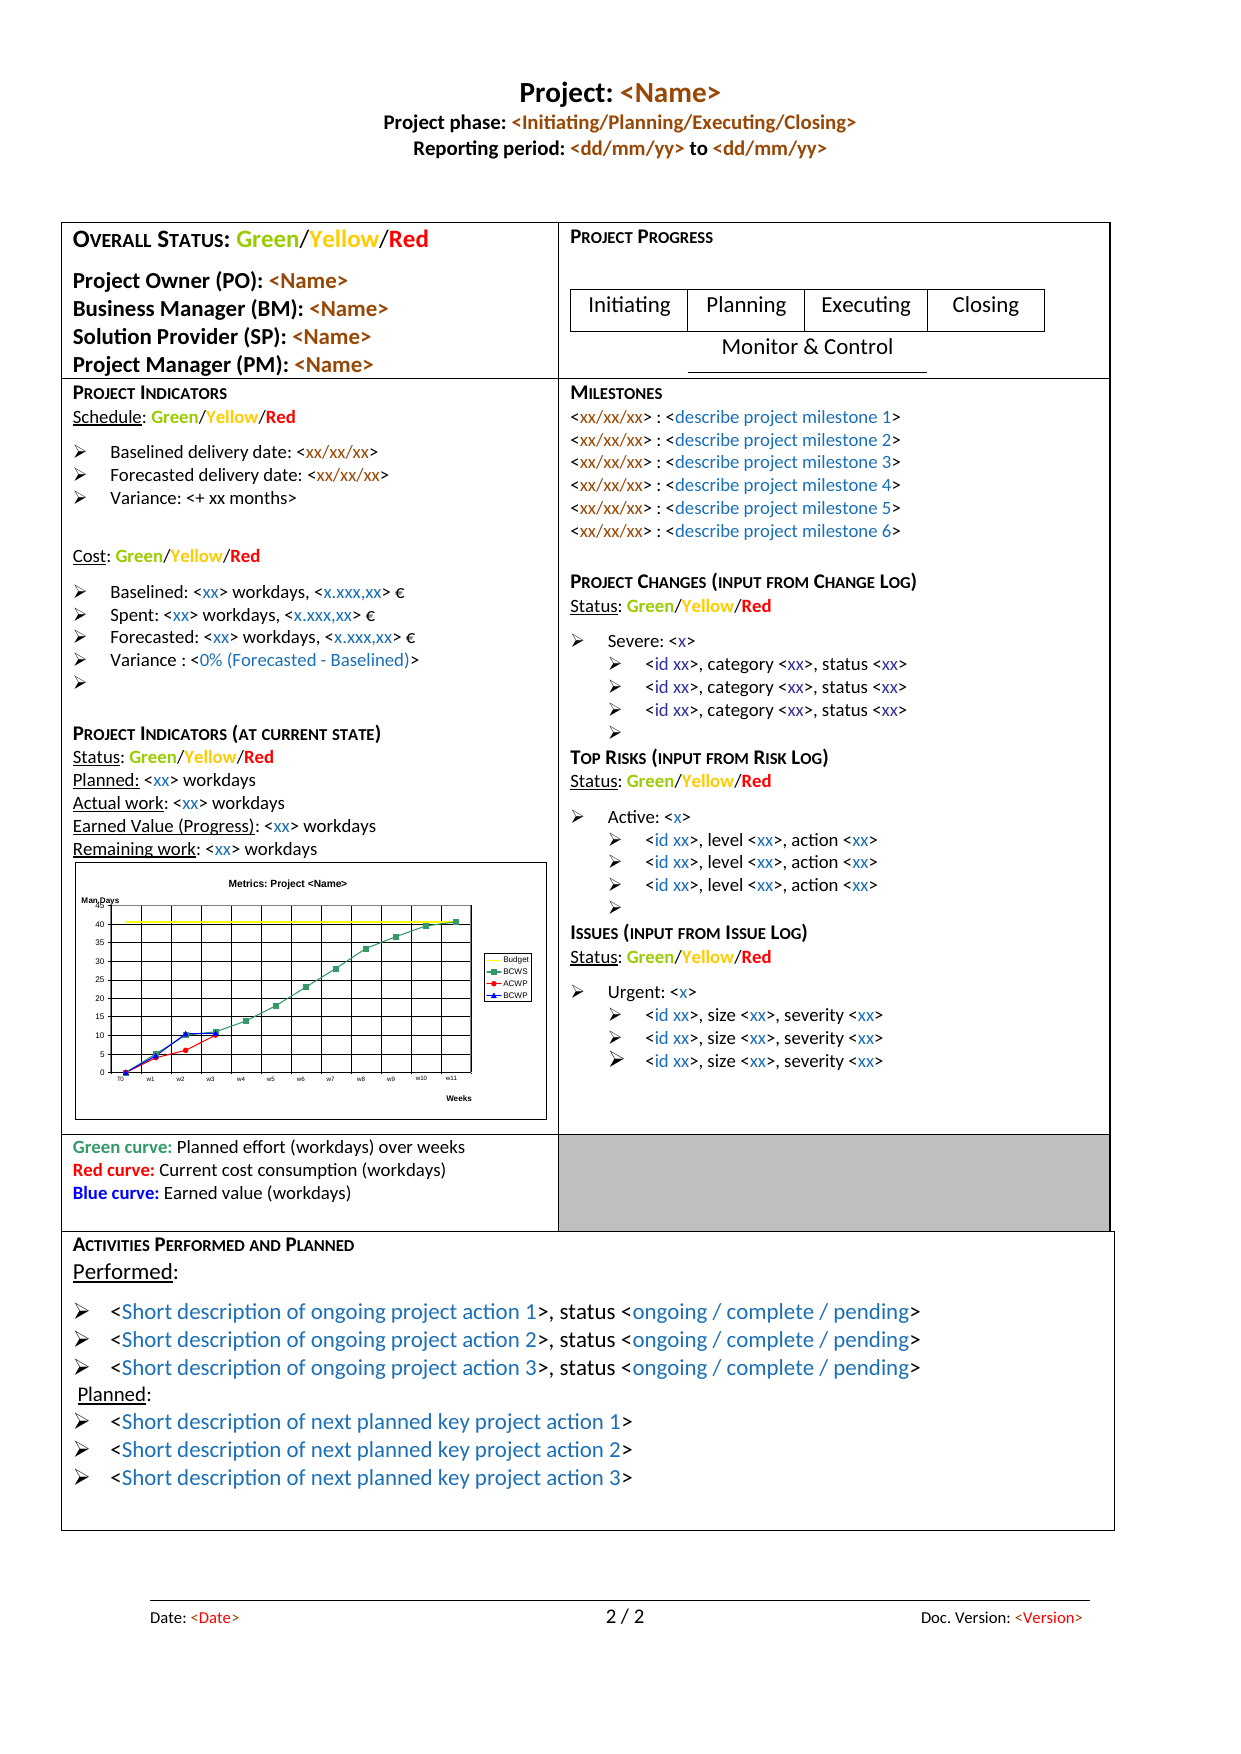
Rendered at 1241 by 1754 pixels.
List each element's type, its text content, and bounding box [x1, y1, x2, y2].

table_header Project Progress [559, 223, 1109, 378]
table_header Overall Status: Green/Yellow/Red Project Owner (PO): <Name> Business Manager (BM): <Name> Solution Provider (SP): <Name> Project Manager (PM): <Name> [62, 223, 558, 378]
table_cell Green curve: Planned effort (workdays) over weeks Red curve: Current cost consumption (workdays) Blue curve: Earned value (workdays) [62, 1135, 558, 1231]
table_cell Project Indicators Schedule: Green/Yellow/Red Baselined delivery date: <xx/xx/xx> Forecasted delivery date: <xx/xx/xx> Variance: <+ xx months> Cost: Green/Yellow/Red Baselined: <xx> workdays, <x.xxx,xx> € Spent: <xx> workdays, <x.xxx,xx> € Forecasted: <xx> workdays, <x.xxx,xx> € Variance : <0% (Forecasted - Baselined)> Project Indicators (at current state) Status: Green/Yellow/Red Planned: <xx> workdays Actual work: <xx> workdays Earned Value (Progress): <xx> workdays Remaining work: <xx> workdays [62, 379, 558, 1134]
table_cell [559, 1135, 1109, 1231]
table_cell Milestones <xx/xx/xx> : <describe project milestone 1> <xx/xx/xx> : <describe project milestone 2> <xx/xx/xx> : <describe project milestone 3> <xx/xx/xx> : <describe project milestone 4> <xx/xx/xx> : <describe project milestone 5> <xx/xx/xx> : <describe project milestone 6> Project Changes (input from Change Log) Status: Green/Yellow/Red Severe: <x> <id xx>, category <xx>, status <xx> <id xx>, category <xx>, status <xx> <id xx>, category <xx>, status <xx> Top Risks (input from Risk Log) Status: Green/Yellow/Red Active: <x> <id xx>, level <xx>, action <xx> <id xx>, level <xx>, action <xx> <id xx>, level <xx>, action <xx> Issues (input from Issue Log) Status: Green/Yellow/Red Urgent: <x> <id xx>, size <xx>, severity <xx> <id xx>, size <xx>, severity <xx> <id xx>, size <xx>, severity <xx> [559, 379, 1109, 1134]
table_cell Activities Performed and Planned Performed: <Short description of ongoing project action 1>, status <ongoing / complete / pending> <Short description of ongoing project action 2>, status <ongoing / complete / pending> <Short description of ongoing project action 3>, status <ongoing / complete / pending> Planned: <Short description of next planned key project action 1> <Short description of next planned key project action 2> <Short description of next planned key project action 3> [62, 1232, 1114, 1530]
